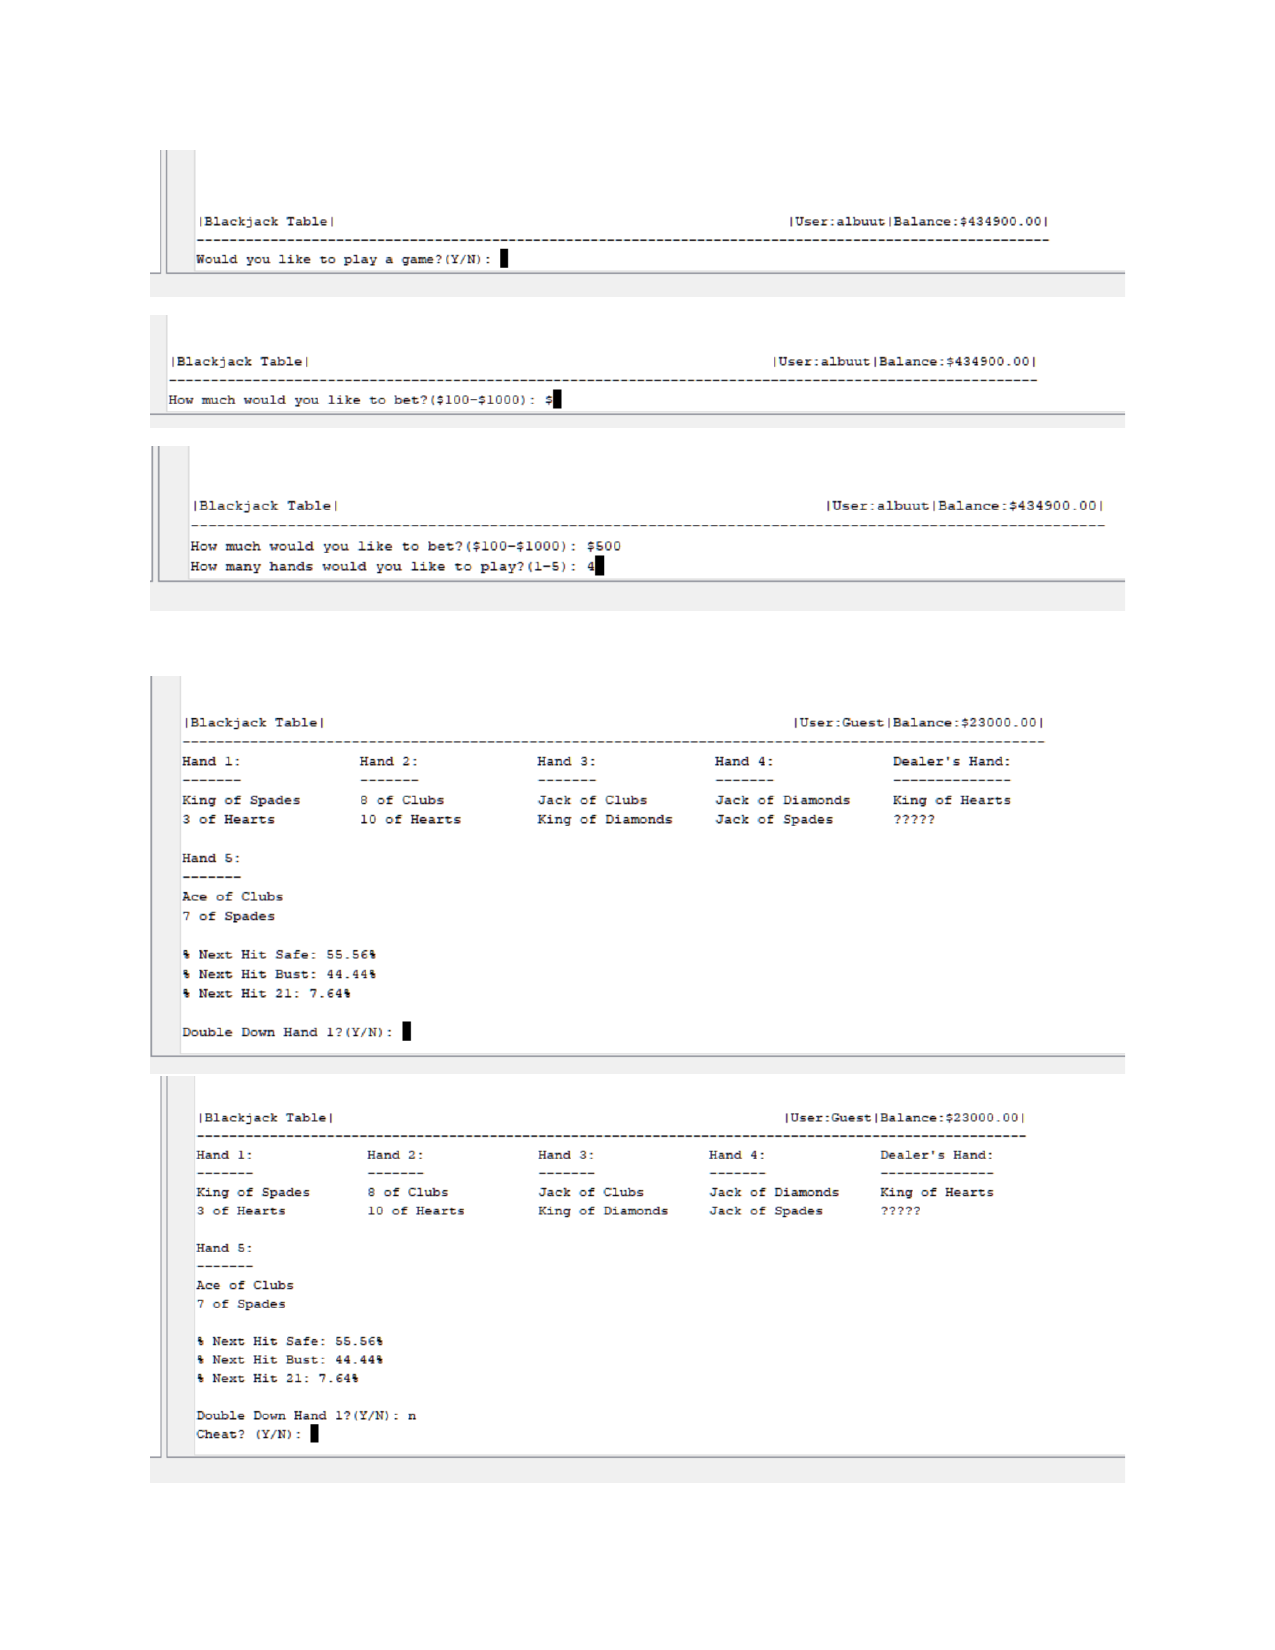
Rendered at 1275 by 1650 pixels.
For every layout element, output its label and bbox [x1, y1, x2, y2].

picture [150, 1076, 1125, 1483]
picture [150, 676, 1125, 1074]
picture [150, 150, 1125, 297]
picture [150, 446, 1125, 611]
picture [150, 315, 1125, 428]
